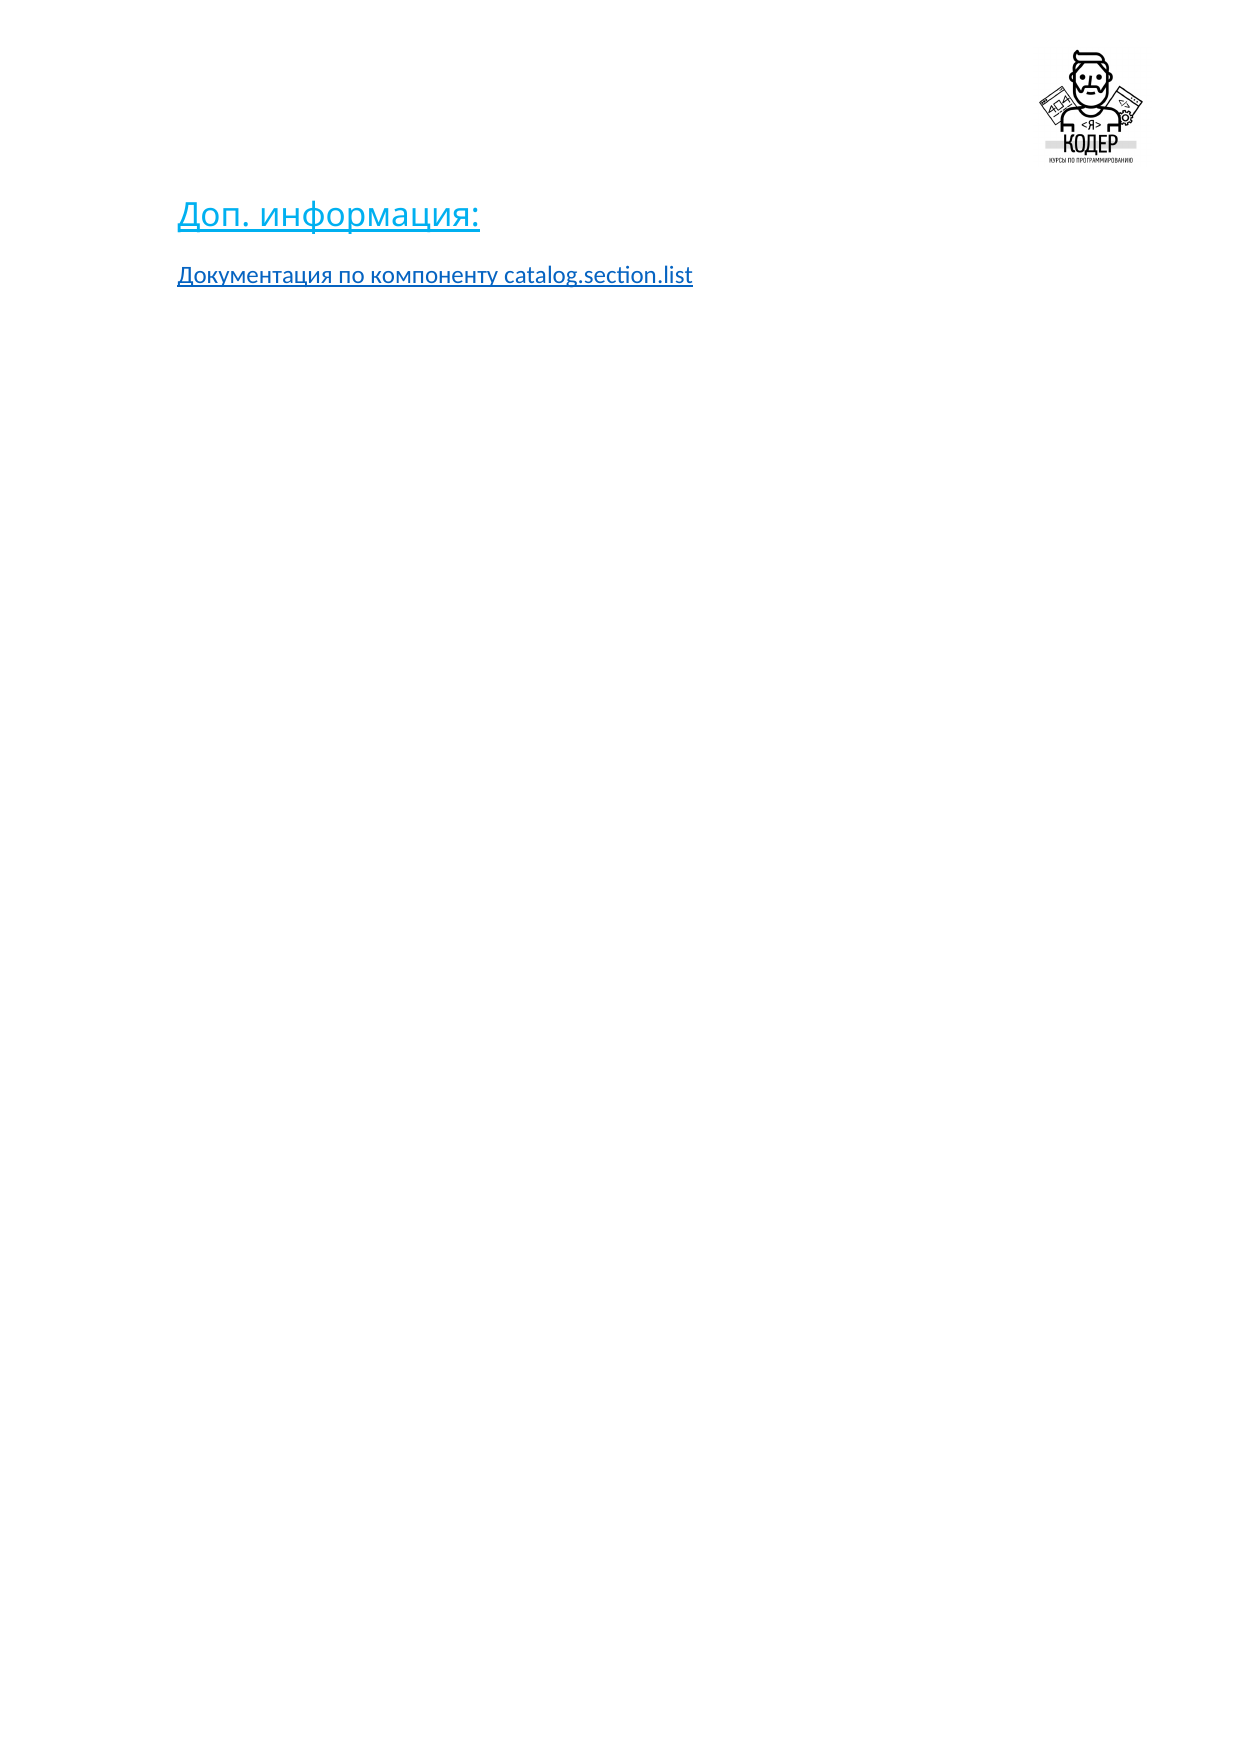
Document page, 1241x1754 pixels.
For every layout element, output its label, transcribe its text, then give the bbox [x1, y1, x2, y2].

subtitle Доп. информация: [177, 191, 1152, 237]
text Документация по компоненту catalog.section.list [177, 259, 1152, 290]
picture [1032, 47, 1152, 167]
